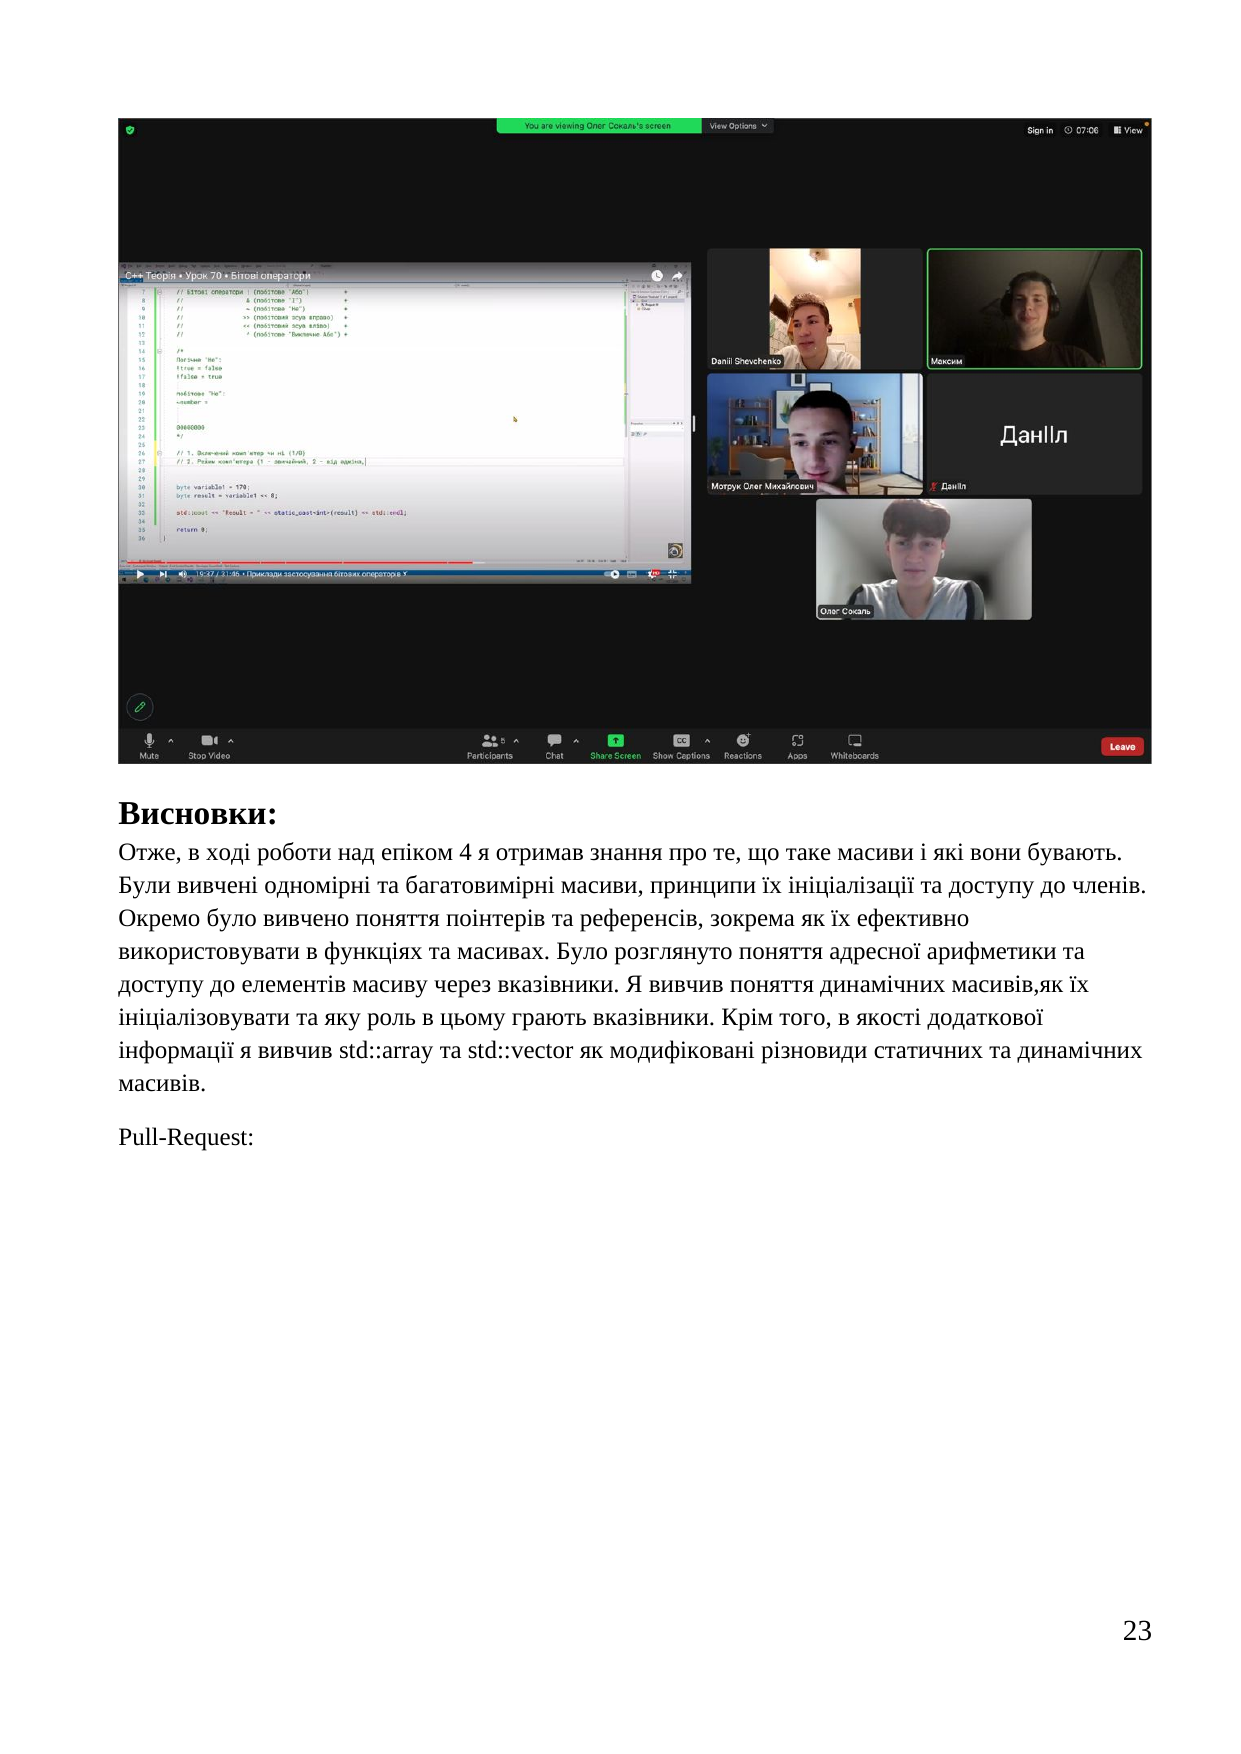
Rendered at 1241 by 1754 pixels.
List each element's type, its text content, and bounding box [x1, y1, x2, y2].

picture [118, 118, 1152, 764]
text Pull-Request: [118, 1122, 1152, 1151]
text Отже, в ході роботи над епіком 4 я отримав знання про те, що таке масиви і які вони бувають. Були вивчені одномірні та багатовимірні масиви, принципи їх ініціалізації та доступу до членів. Окремо було вивчено поняття поінтерів та референсів, зокрема як їх ефективно використовувати в функціях та масивах. Було розглянуто поняття адресної арифметики та доступу до елементів масиву через вказівники. Я вивчив поняття динамічних масивів,як їх ініціалізовувати та яку роль в цьому грають вказівники. Крім того, в якості додаткової інформації я вивчив std::array та std::vector як модифіковані різновиди статичних та динамічних масивів. [118, 837, 1152, 1097]
subtitle Висновки: [118, 793, 1152, 832]
